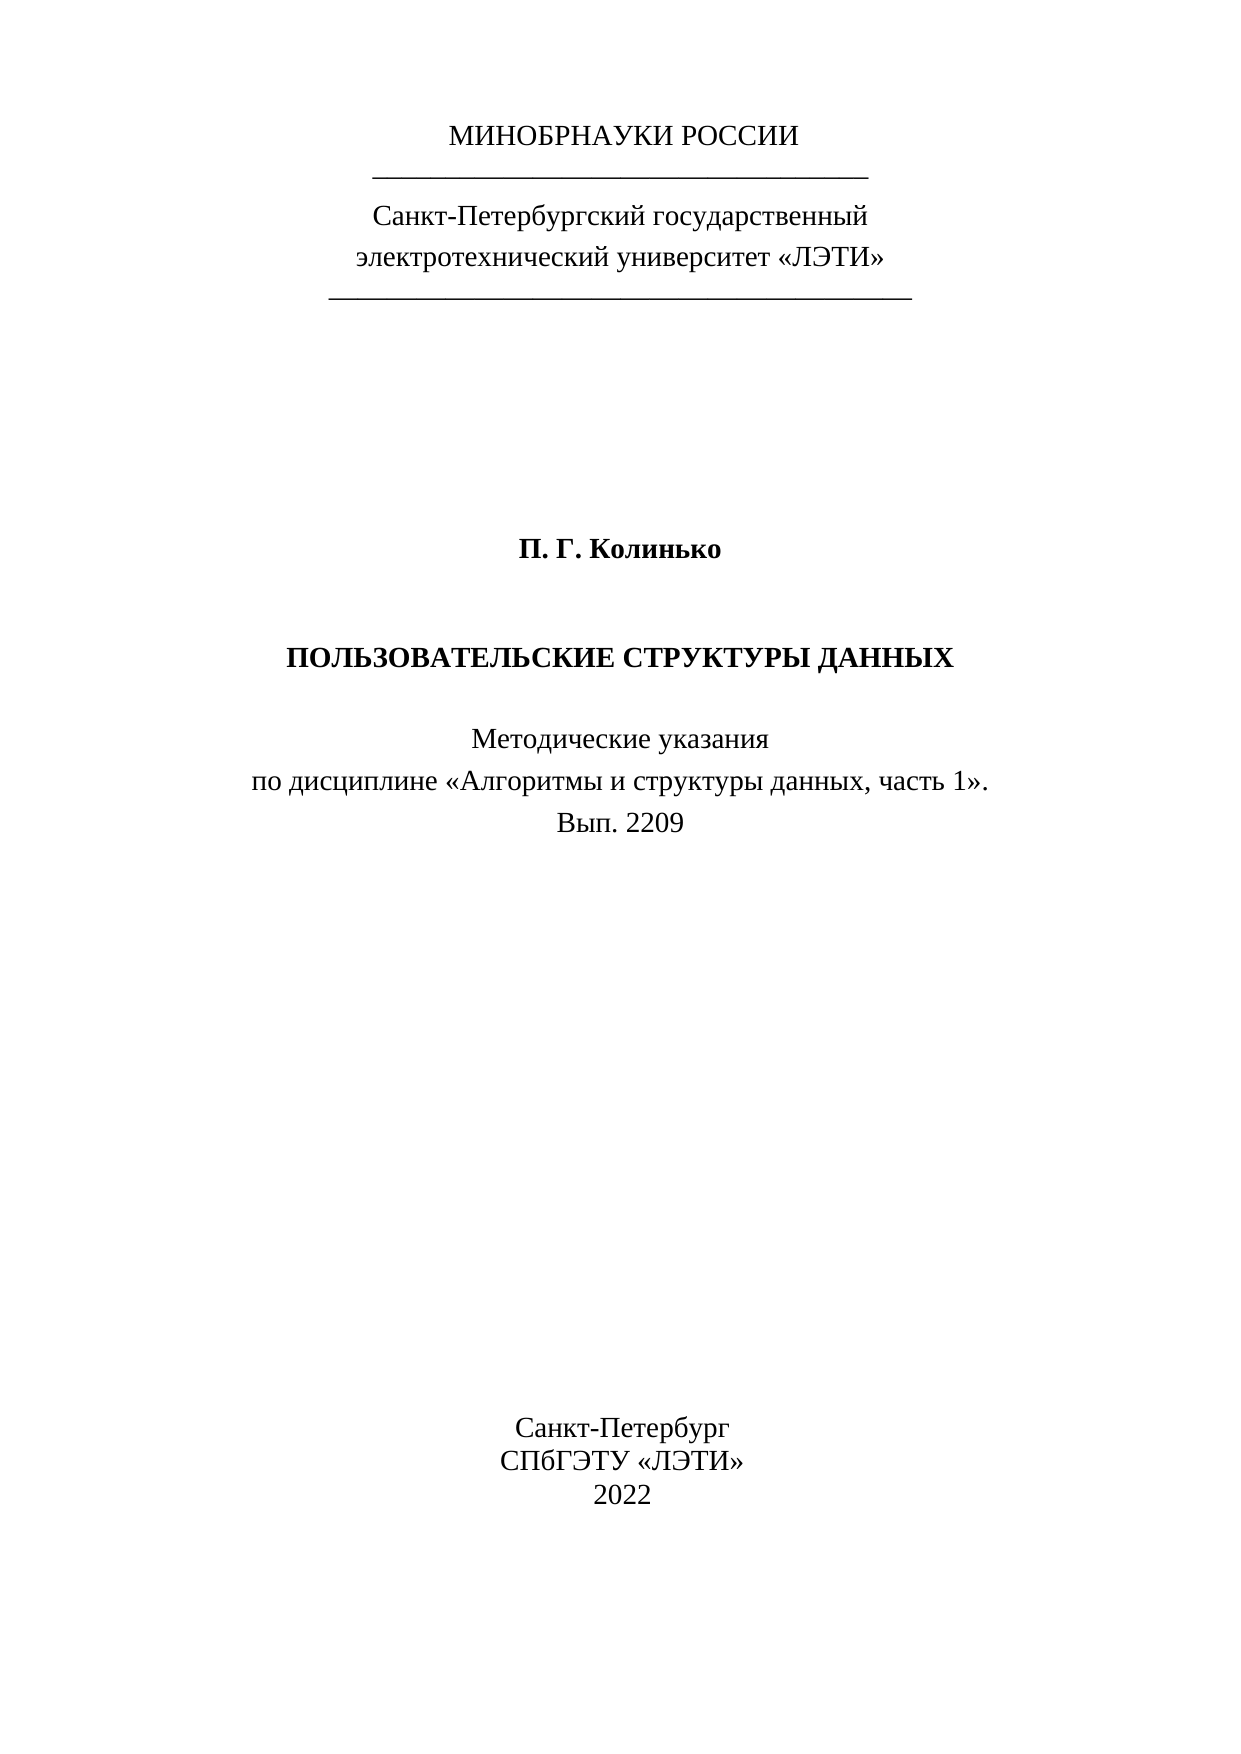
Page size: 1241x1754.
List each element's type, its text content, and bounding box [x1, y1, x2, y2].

text Санкт-Петербургский государственный электротехнический университет «ЛЭТИ» [118, 198, 1122, 272]
text МИНОБРНАУКИ РОССИИ [118, 118, 1122, 152]
text СПбГЭТУ «ЛЭТИ» 2022 [331, 1443, 913, 1510]
subtitle П. Г. Колинько [118, 532, 1122, 565]
subtitle ПОЛЬЗОВАТЕЛЬСКИЕ СТРУКТУРЫ ДАННЫХ [118, 640, 1122, 674]
text ———————————————————— [118, 279, 1122, 312]
text Методические указания по дисциплине «Алгоритмы и структуры данных, часть 1». Вып. 2209 [118, 722, 1122, 839]
text –––––––——————————––––––– [118, 158, 1122, 192]
text Санкт-Петербург [331, 1410, 913, 1443]
